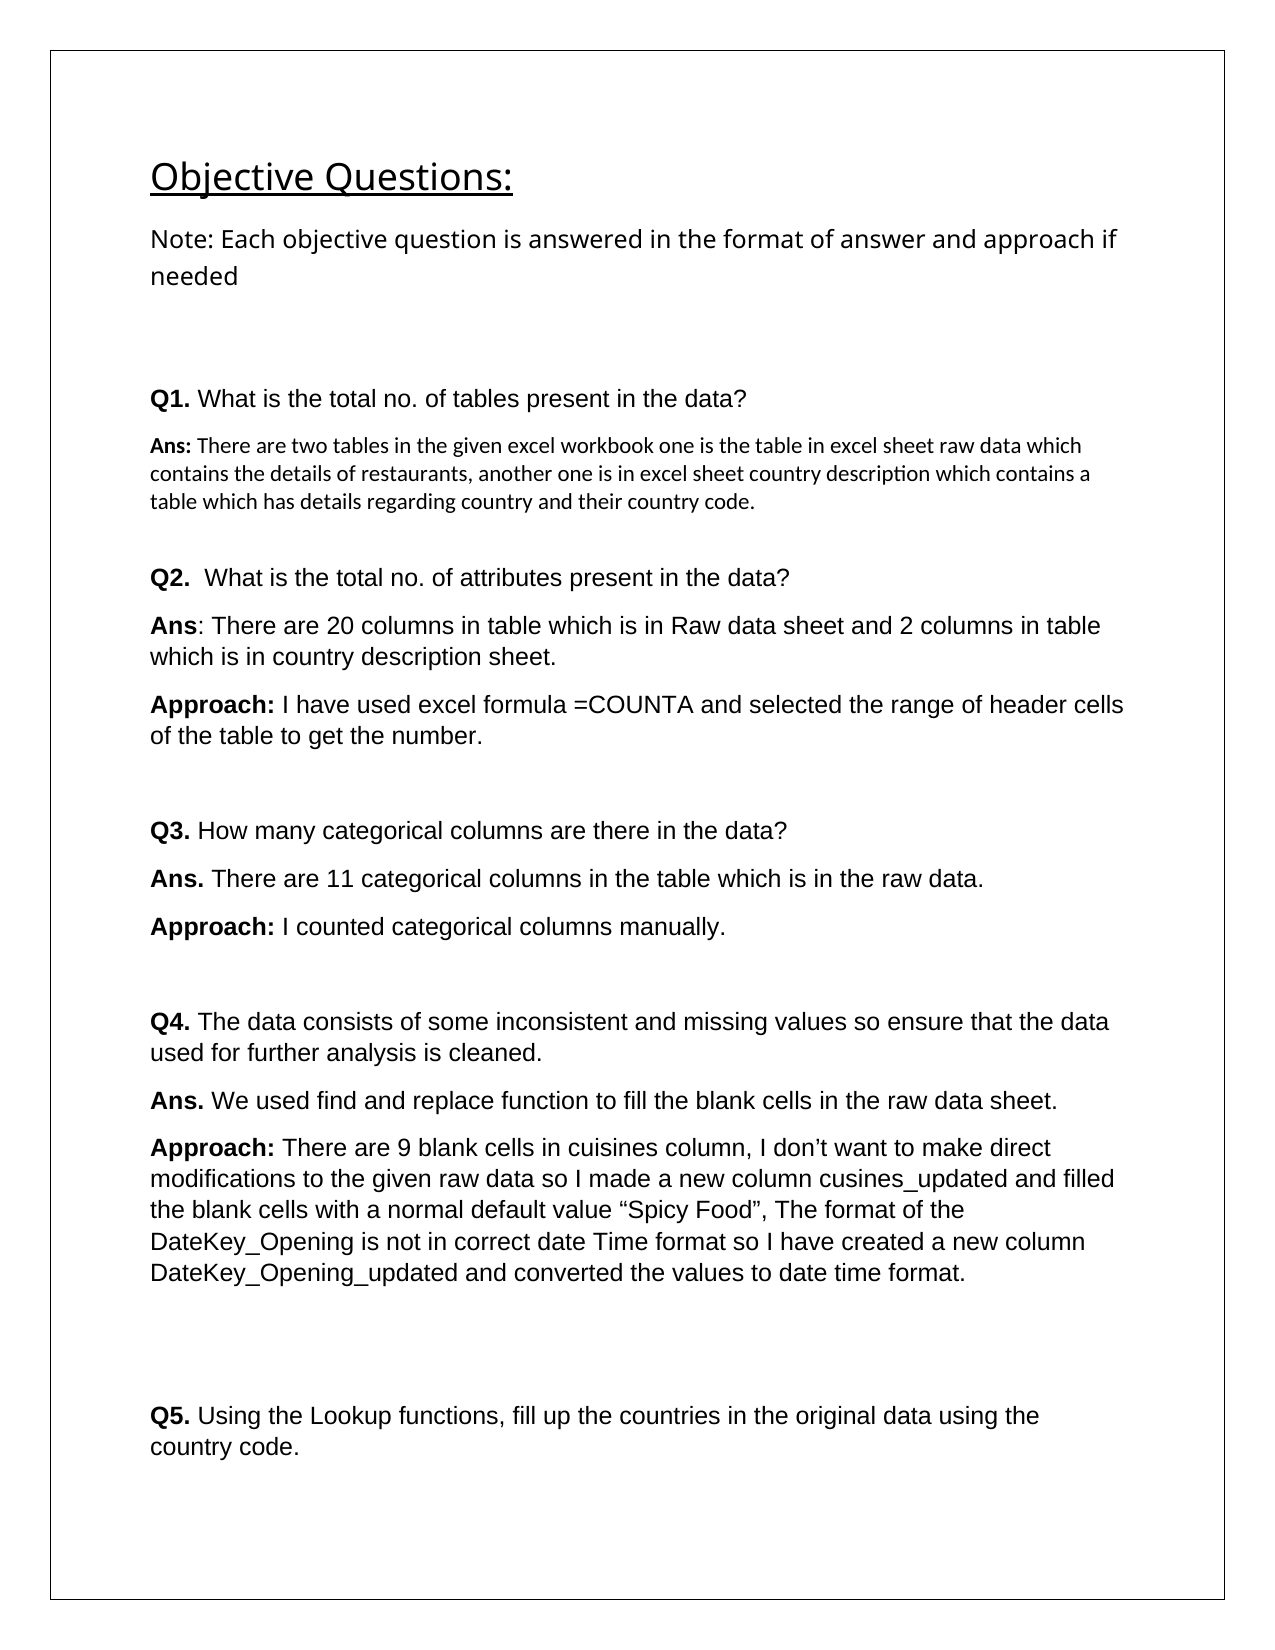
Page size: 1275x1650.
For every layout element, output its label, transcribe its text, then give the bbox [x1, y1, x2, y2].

text Q4. The data consists of some inconsistent and missing values so ensure that the data used for further analysis is cleaned. [150, 1007, 1125, 1067]
text Ans: There are 20 columns in table which is in Raw data sheet and 2 columns in table which is in country description sheet. [150, 611, 1125, 671]
text Q2. What is the total no. of attributes present in the data? [150, 563, 1125, 592]
text Q5. Using the Lookup functions, fill up the countries in the original data using the country code. [150, 1401, 1125, 1461]
text Approach: I have used excel formula =COUNTA and selected the range of header cells of the table to get the number. [150, 690, 1125, 749]
text Ans: There are two tables in the given excel workbook one is the table in excel sheet raw data which contains the details of restaurants, another one is in excel sheet country description which contains a table which has details regarding country and their country code. [150, 431, 1125, 516]
text Objective Questions: [150, 150, 1125, 201]
text Q1. What is the total no. of tables present in the data? [150, 384, 1125, 412]
text Ans. There are 11 categorical columns in the table which is in the raw data. [150, 864, 1125, 893]
text Note: Each objective question is answered in the format of answer and approach if needed [150, 222, 1125, 293]
text Ans. We used find and replace function to fill the blank cells in the raw data sheet. [150, 1086, 1125, 1114]
text Approach: There are 9 blank cells in cuisines column, I don’t want to make direct modifications to the given raw data so I made a new column cusines_updated and filled the blank cells with a normal default value “Spicy Food”, The format of the DateKey_Opening is not in correct date Time format so I have created a new column DateKey_Opening_updated and converted the values to date time format. [150, 1133, 1125, 1286]
text Approach: I counted categorical columns manually. [150, 912, 1125, 940]
text Q3. How many categorical columns are there in the data? [150, 816, 1125, 845]
